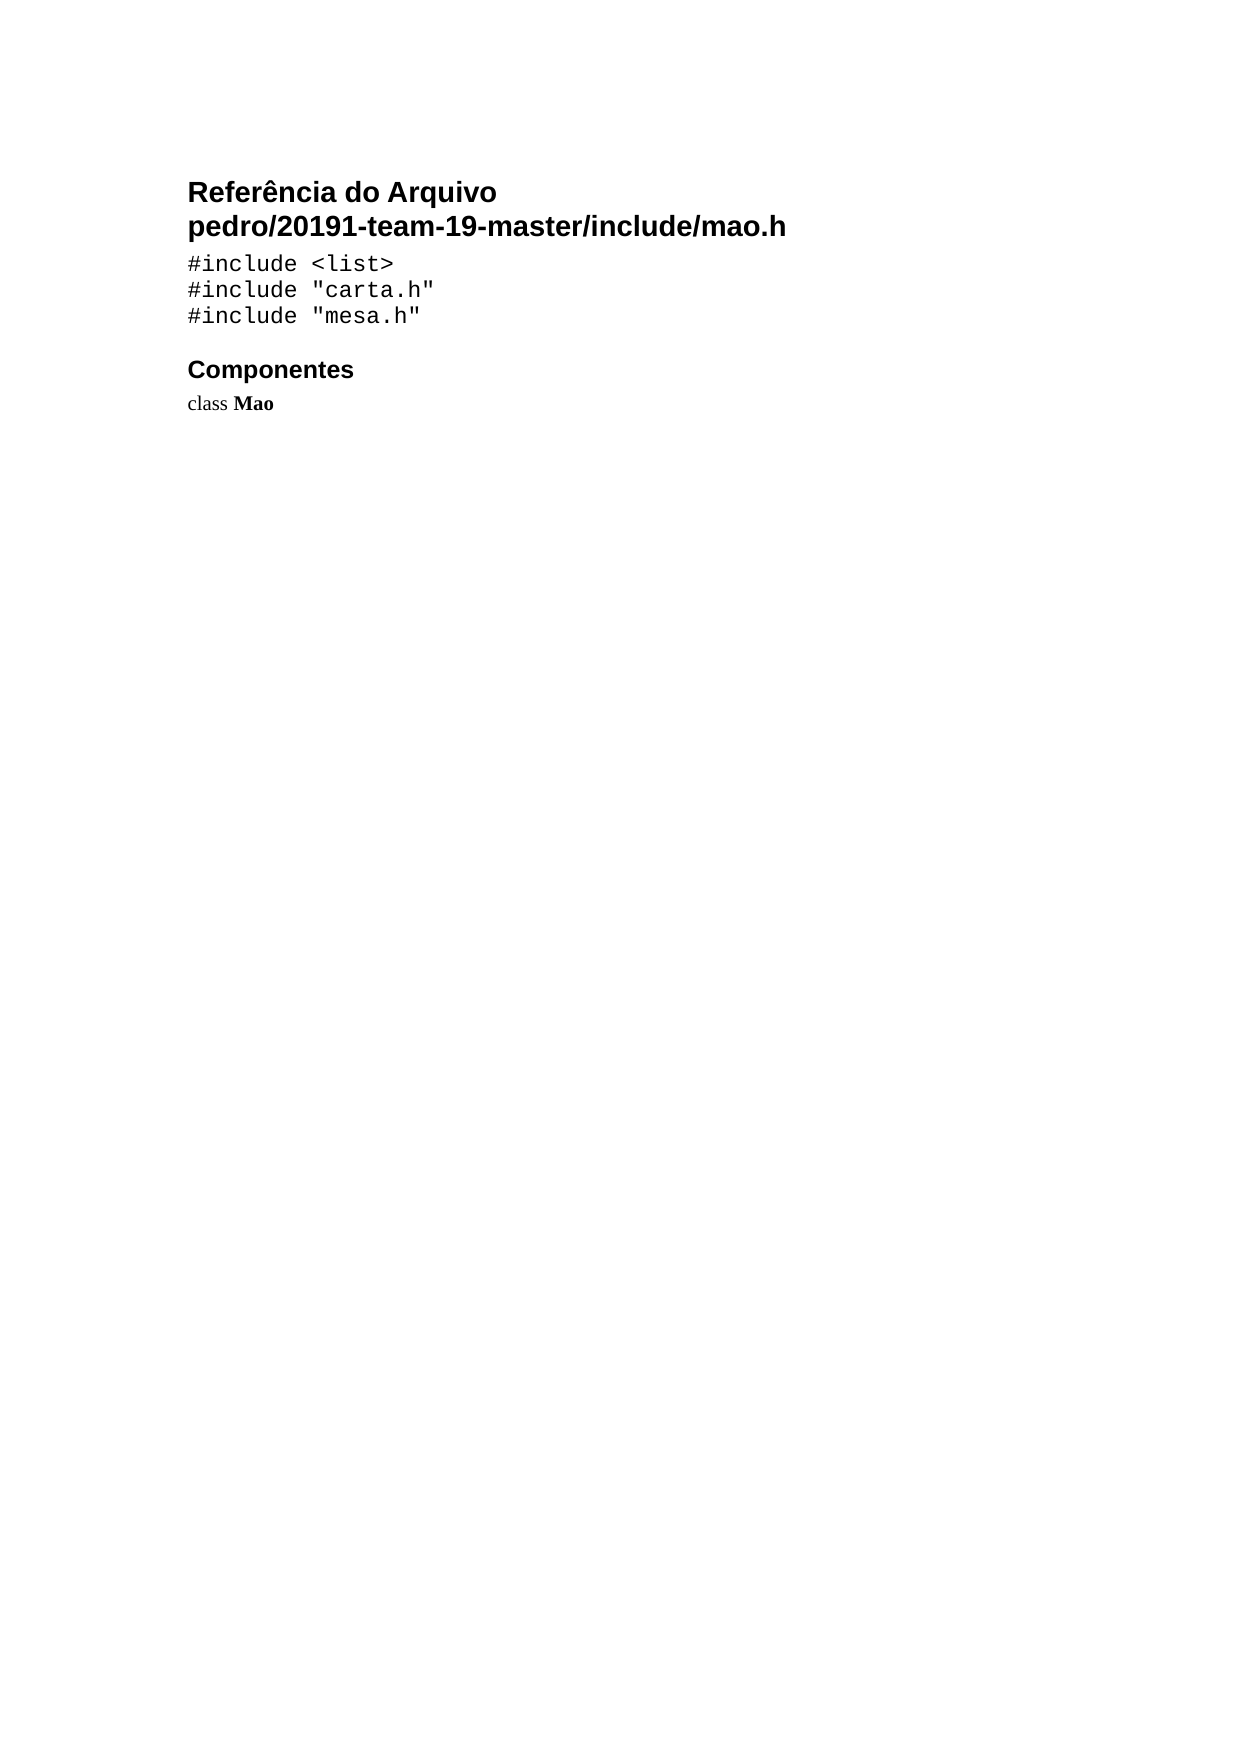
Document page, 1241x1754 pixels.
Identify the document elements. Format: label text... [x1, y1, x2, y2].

subtitle Referência do Arquivo pedro/20191-team-19-master/include/mao.h [187, 175, 1053, 242]
text #include "carta.h" [187, 278, 1053, 304]
text #include <list> [187, 248, 1053, 278]
subtitle Componentes [187, 355, 1053, 384]
list class Mao [187, 390, 1053, 414]
text #include "mesa.h" [187, 304, 1053, 330]
